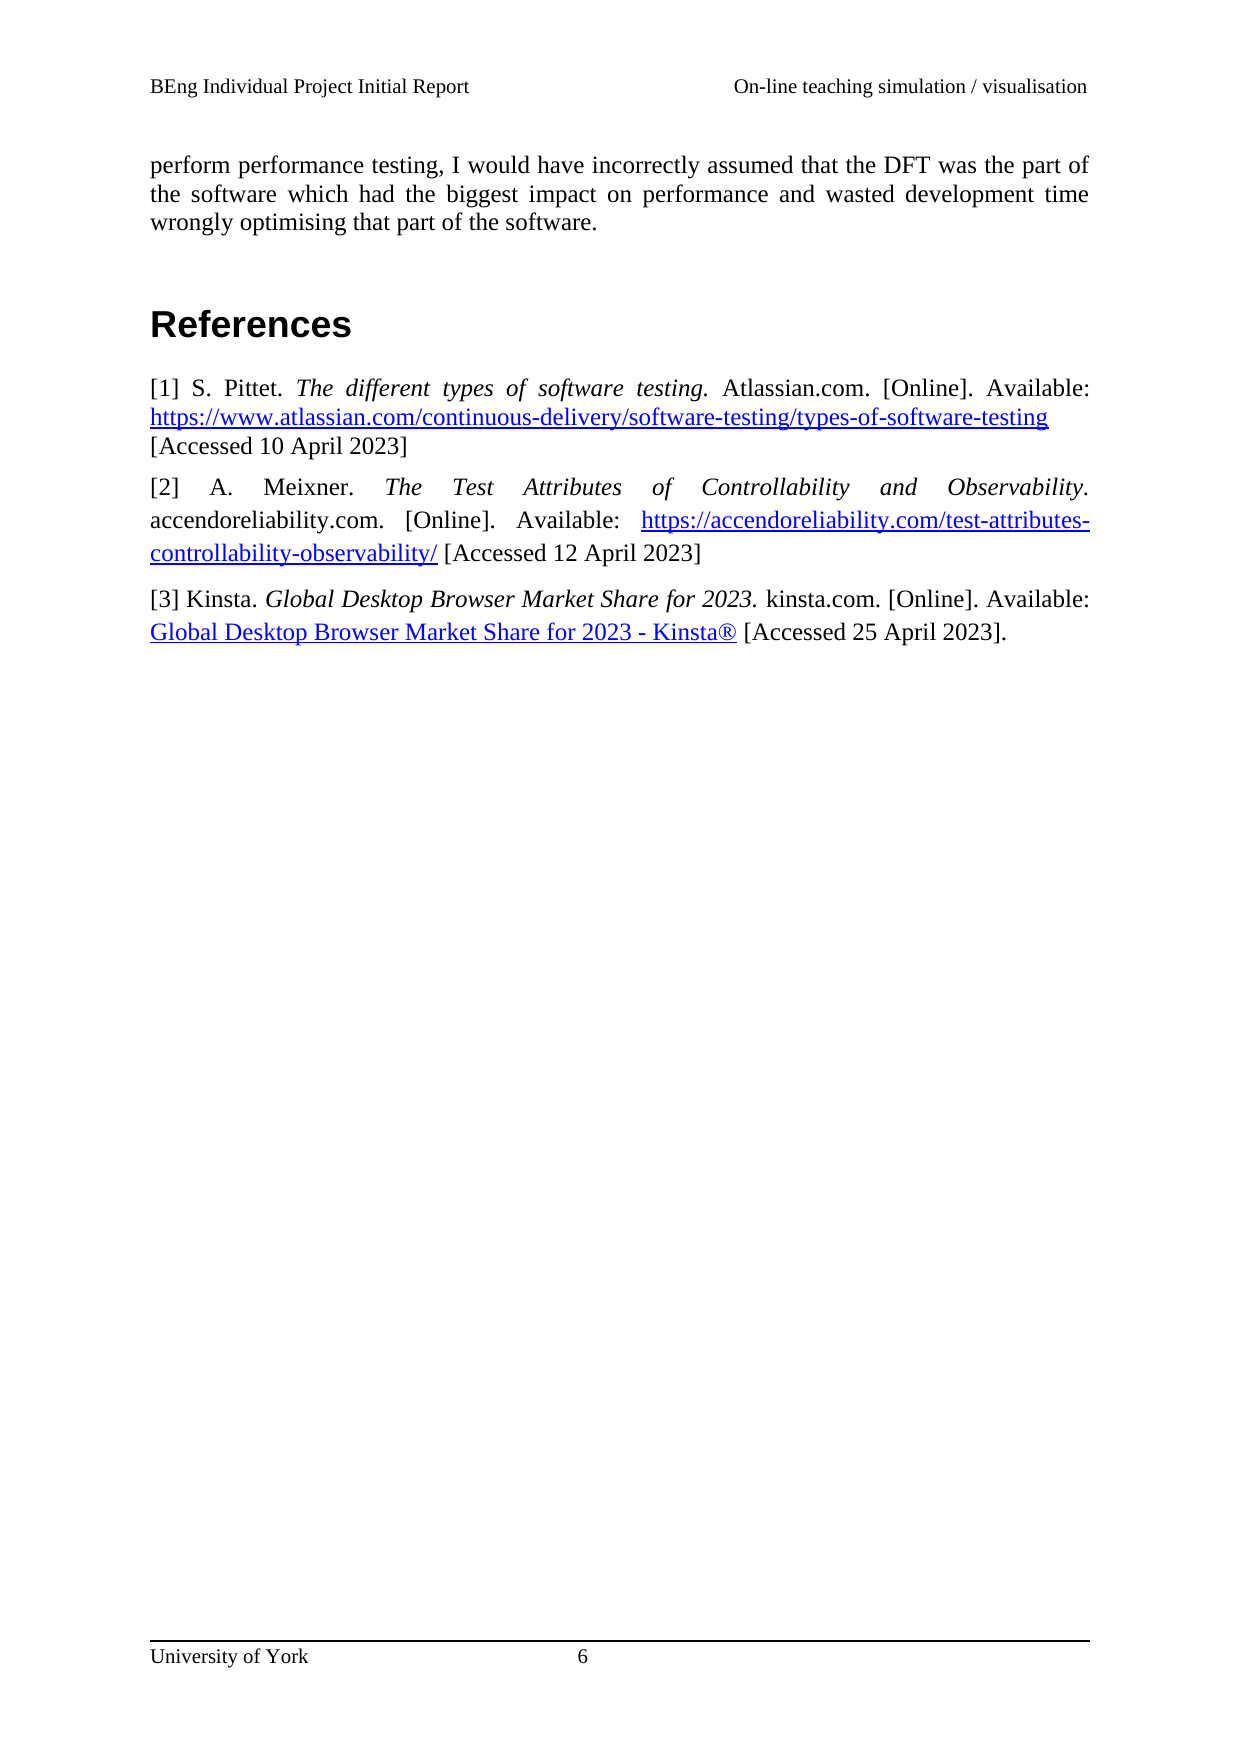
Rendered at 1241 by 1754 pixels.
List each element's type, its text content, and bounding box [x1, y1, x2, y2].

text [150, 150, 1090, 236]
text [2] A. Meixner. The Test Attributes of Controllability and Observability. accendoreliability.com. [Online]. Available: https://accendoreliability.com/test-attributes-controllability-observability/ [Accessed 12 April 2023] [150, 472, 1090, 567]
subtitle References [150, 302, 1090, 346]
text [3] Kinsta. Global Desktop Browser Market Share for 2023. kinsta.com. [Online]. Available: Global Desktop Browser Market Share for 2023 - Kinsta® [Accessed 25 April 2023]. [150, 584, 1090, 646]
text [1] S. Pittet. The different types of software testing. Atlassian.com. [Online]. Available: https://www.atlassian.com/continuous-delivery/software-testing/types-of-software-testing [Accessed 10 April 2023] [150, 373, 1090, 460]
